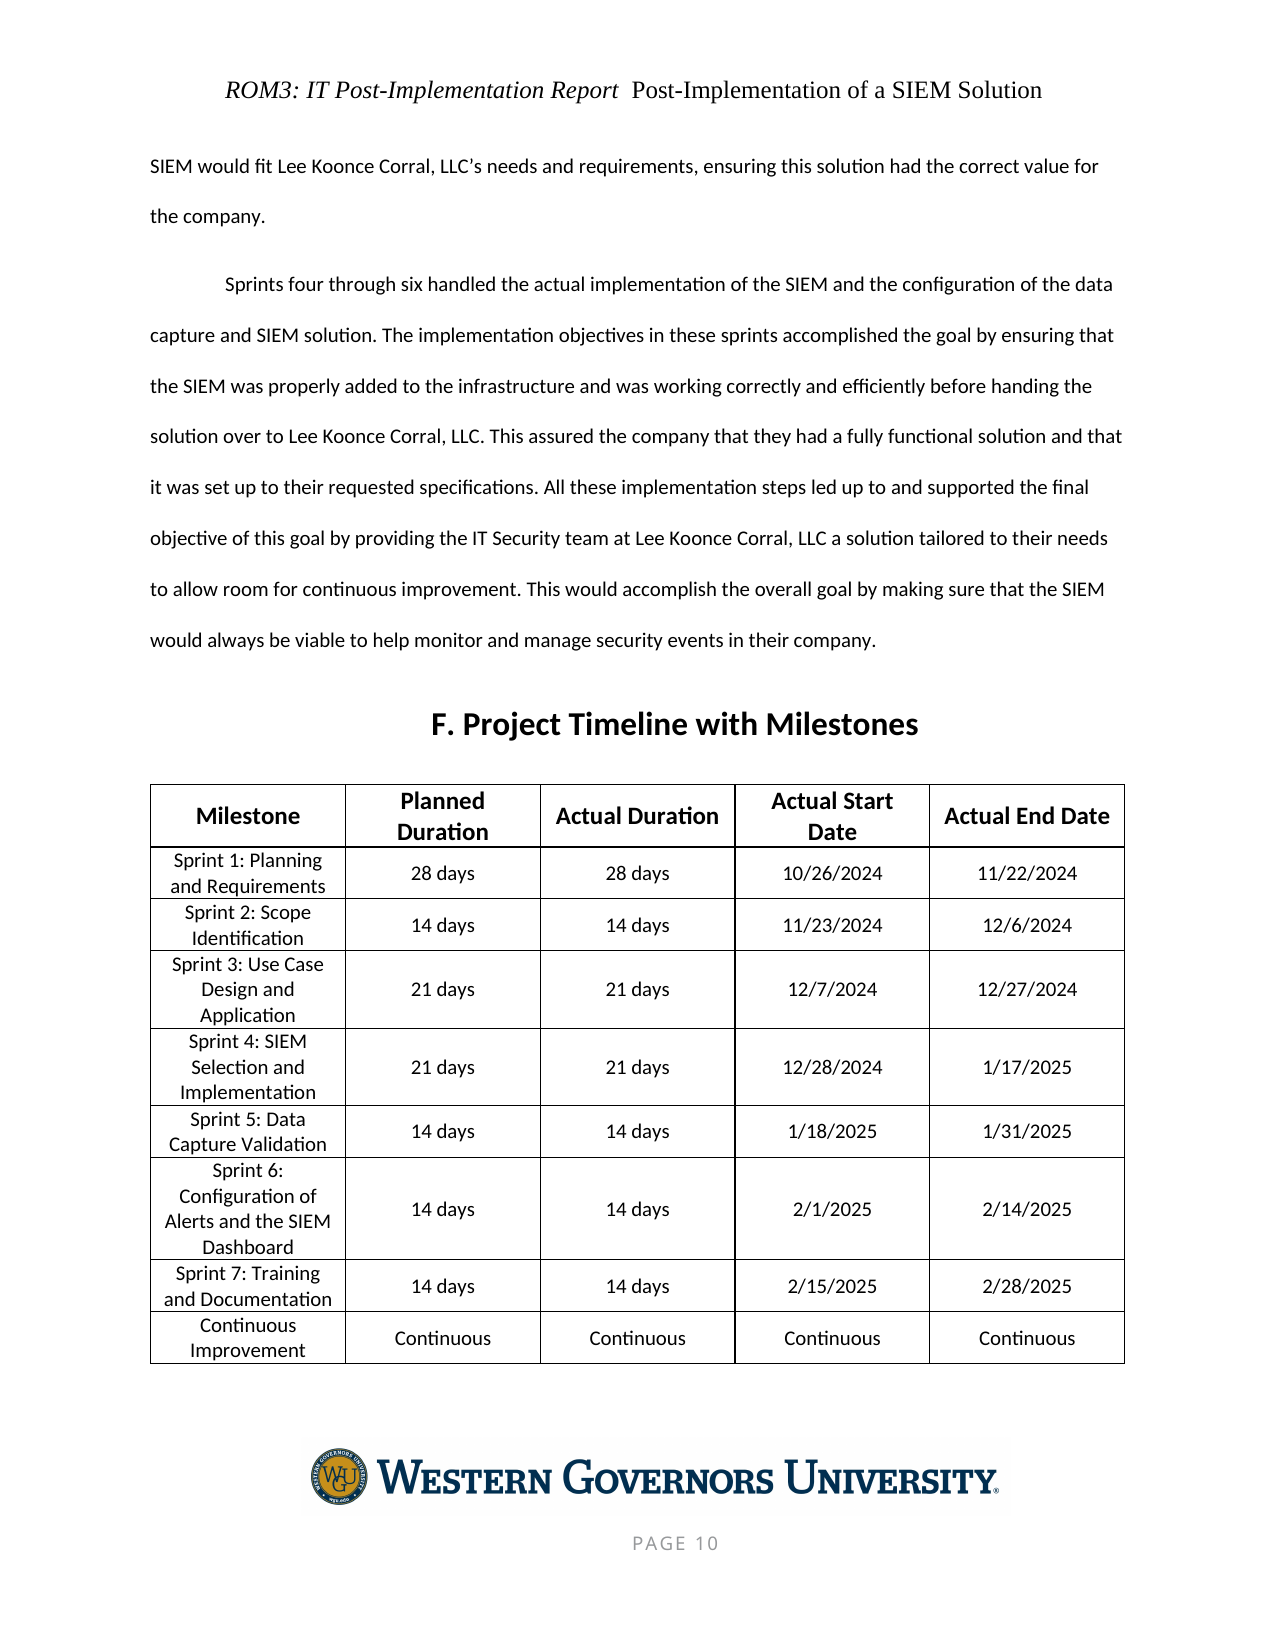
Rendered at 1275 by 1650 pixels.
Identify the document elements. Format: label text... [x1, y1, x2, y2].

table_cell 28 days [541, 848, 734, 898]
table_cell 2/15/2025 [736, 1260, 929, 1311]
table_cell 1/31/2025 [930, 1106, 1124, 1157]
table_cell Continuous Improvement [151, 1312, 345, 1363]
table_cell 14 days [541, 899, 734, 950]
table_cell 12/28/2024 [736, 1029, 929, 1105]
picture [301, 1437, 1012, 1516]
table_cell 11/23/2024 [736, 899, 929, 950]
table_cell 12/7/2024 [736, 951, 929, 1027]
table_cell Sprint 7: Training and Documentation [151, 1260, 345, 1311]
table_cell Continuous [930, 1312, 1124, 1363]
table_header Milestone [151, 785, 345, 846]
table_cell 2/14/2025 [930, 1158, 1124, 1259]
subtitle F. Project Timeline with Milestones [150, 703, 1125, 743]
table_cell 10/26/2024 [736, 848, 929, 898]
text Sprints four through six handled the actual implementation of the SIEM and the configuration of the data capture and SIEM solution. The implementation objectives in these sprints accomplished the goal by ensuring that the SIEM was properly added to the infrastructure and was working correctly and efficiently before handing the solution over to Lee Koonce Corral, LLC. This assured the company that they had a fully functional solution and that it was set up to their requested specifications. All these implementation steps led up to and supported the final objective of this goal by providing the IT Security team at Lee Koonce Corral, LLC a solution tailored to their needs to allow room for continuous improvement. This would accomplish the overall goal by making sure that the SIEM would always be viable to help monitor and manage security events in their company. [150, 271, 1125, 652]
table_cell Sprint 5: Data Capture Validation [151, 1106, 345, 1157]
table_cell 21 days [541, 951, 734, 1027]
table_cell Sprint 3: Use Case Design and Application [151, 951, 345, 1027]
table_cell 14 days [541, 1260, 734, 1311]
table_cell 1/18/2025 [736, 1106, 929, 1157]
table_cell 14 days [541, 1106, 734, 1157]
table_cell 21 days [541, 1029, 734, 1105]
table_cell Continuous [736, 1312, 929, 1363]
table_cell 14 days [346, 1260, 540, 1311]
table_header Planned Duration [346, 785, 540, 846]
table_cell Sprint 2: Scope Identification [151, 899, 345, 950]
table_cell Sprint 6: Configuration of Alerts and the SIEM Dashboard [151, 1158, 345, 1259]
table_header Actual Duration [541, 785, 734, 846]
table_cell 21 days [346, 1029, 540, 1105]
table_cell 28 days [346, 848, 540, 898]
table_cell 14 days [346, 1158, 540, 1259]
table_cell Sprint 1: Planning and Requirements [151, 848, 345, 898]
table_cell Continuous [346, 1312, 540, 1363]
table_header Actual Start Date [736, 785, 929, 846]
table_cell 2/28/2025 [930, 1260, 1124, 1311]
table_cell Sprint 4: SIEM Selection and Implementation [151, 1029, 345, 1105]
table_cell 14 days [346, 1106, 540, 1157]
table_cell 12/27/2024 [930, 951, 1124, 1027]
table_cell 14 days [541, 1158, 734, 1259]
table_header Actual End Date [930, 785, 1124, 846]
table_cell 2/1/2025 [736, 1158, 929, 1259]
table_cell 21 days [346, 951, 540, 1027]
table_cell 14 days [346, 899, 540, 950]
table_cell Continuous [541, 1312, 734, 1363]
table_cell 11/22/2024 [930, 848, 1124, 898]
table_cell 12/6/2024 [930, 899, 1124, 950]
table_cell 1/17/2025 [930, 1029, 1124, 1105]
